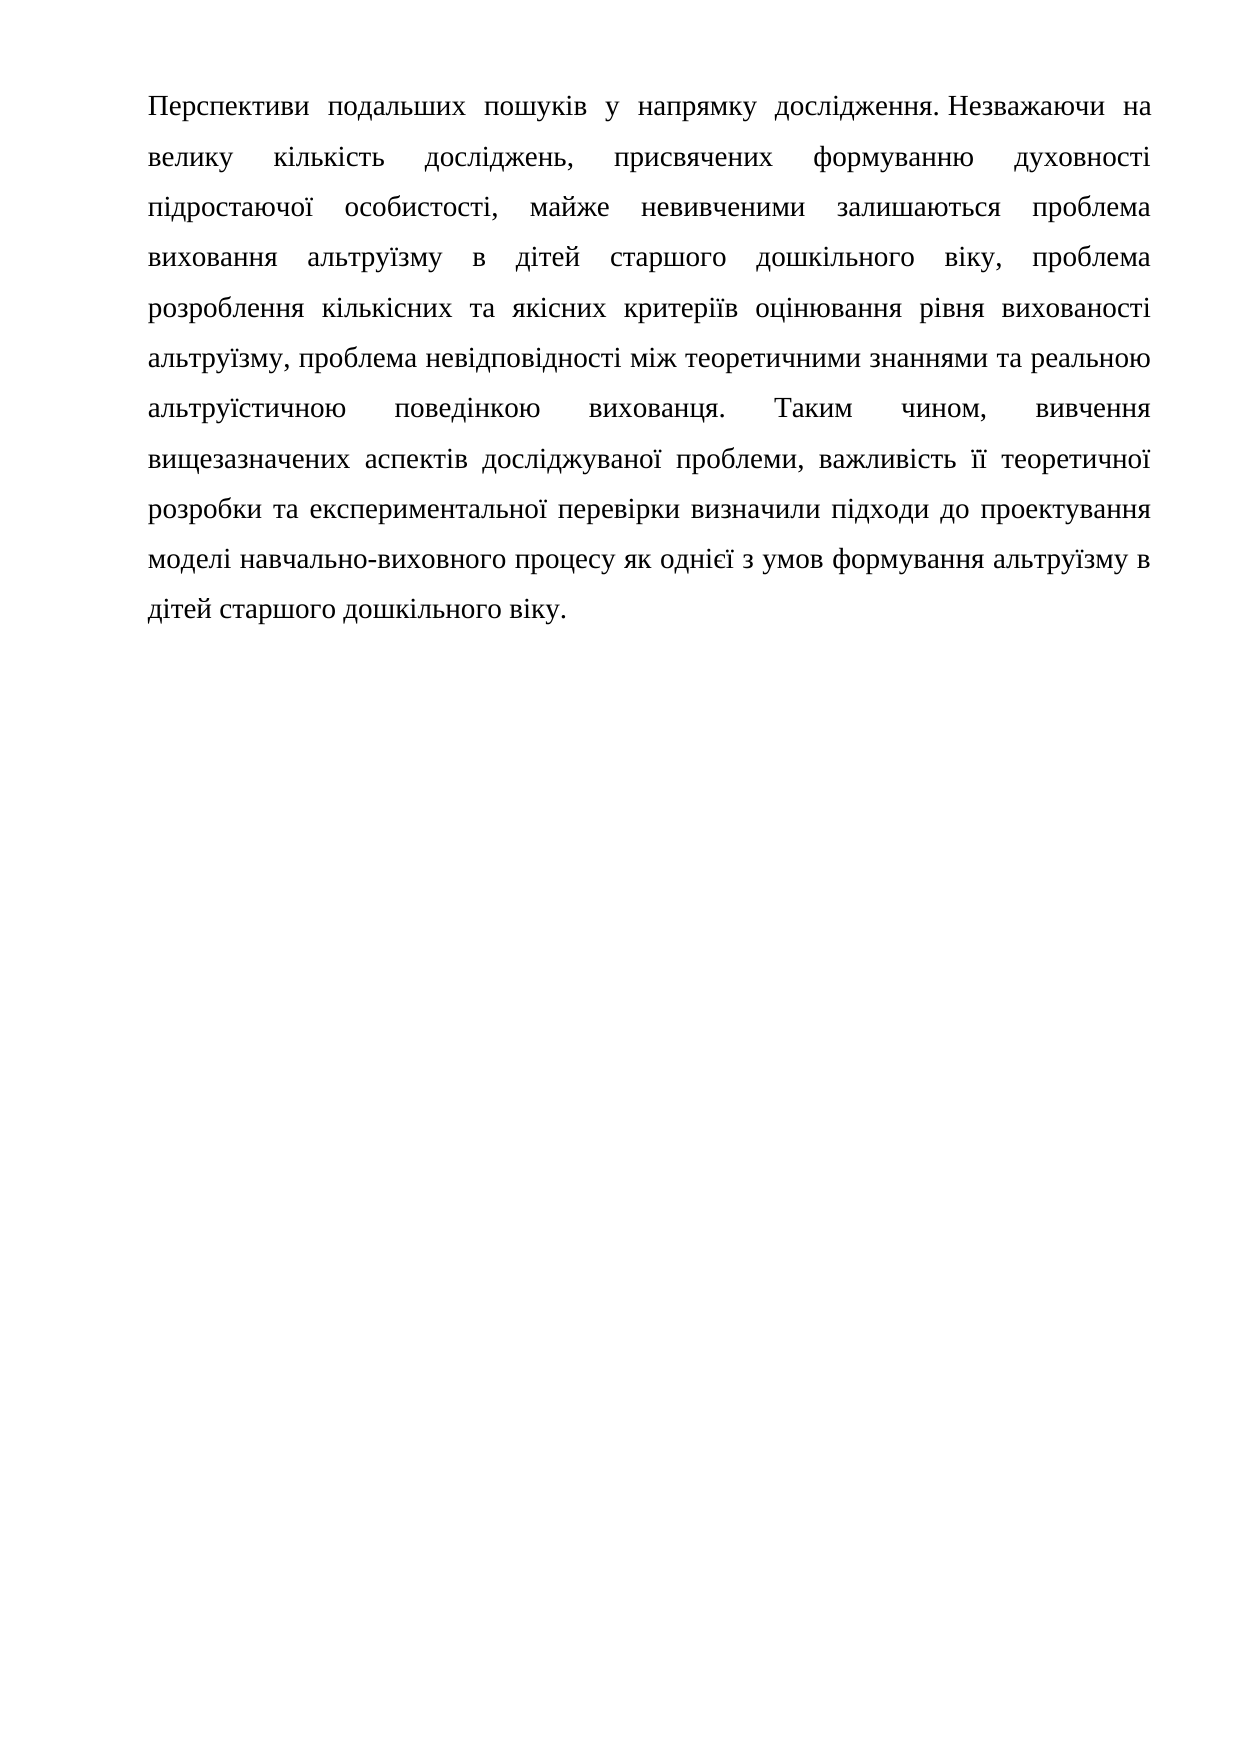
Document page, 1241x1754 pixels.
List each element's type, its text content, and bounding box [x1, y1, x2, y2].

text Перспективи подальших пошуків у напрямку дослідження. Незважаючи на велику кількість досліджень, присвячених формуванню духовності підростаючої особистості, майже невивченими залишаються проблема виховання альтруїзму в дітей старшого дошкільного віку, проблема розроблення кількісних та якісних критеріїв оцінювання рівня вихованості альтруїзму, проблема невідповідності між теоретичними знаннями та реальною альтруїстичною поведінкою вихованця. Таким чином, вивчення вищезазначених аспектів досліджуваної проблеми, важливість її теоретичної розробки та експериментальної перевірки визначили підходи до проектування моделі навчально-виховного процесу як однієї з умов формування альтруїзму в дітей старшого дошкільного віку. [148, 88, 1152, 625]
